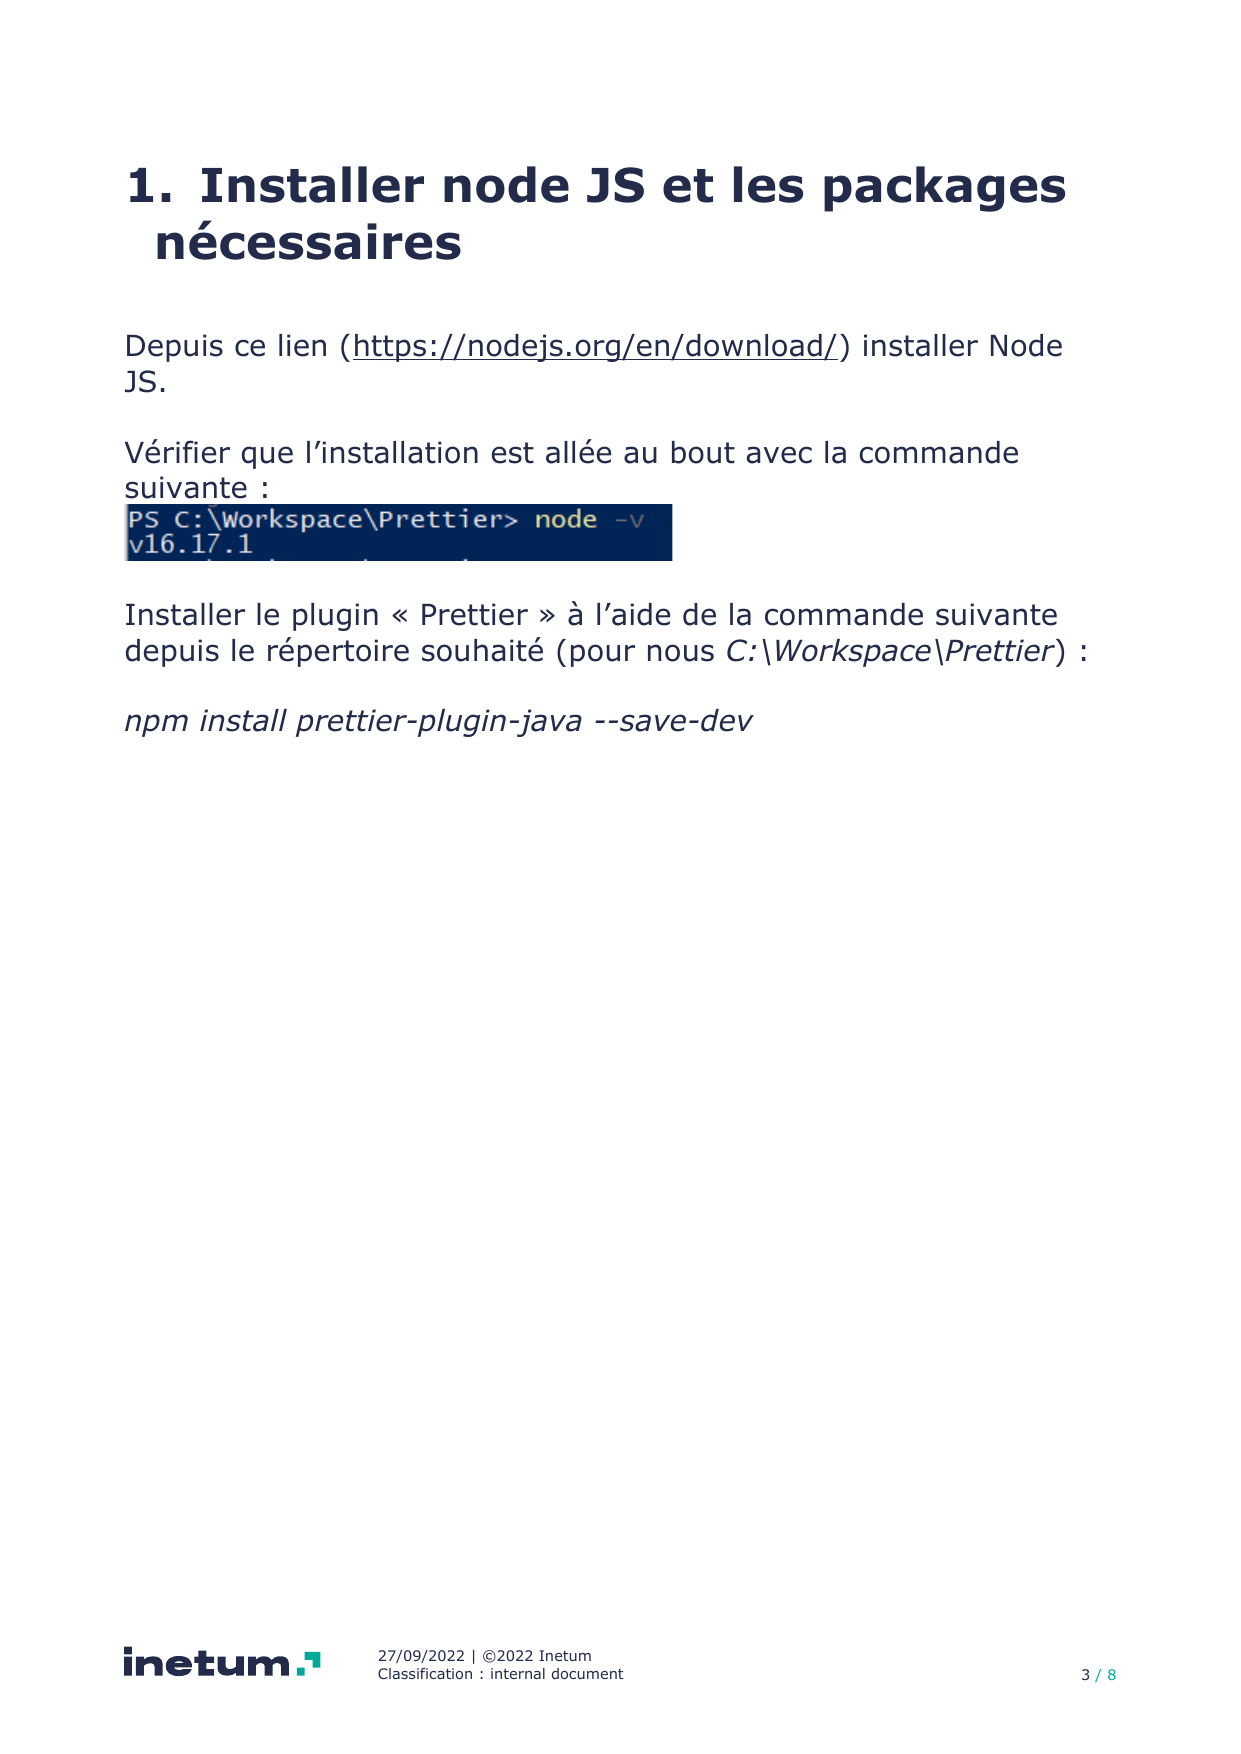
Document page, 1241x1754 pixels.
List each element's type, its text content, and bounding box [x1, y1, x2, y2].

text Installer le plugin « Prettier » à l’aide de la commande suivante depuis le répertoire souhaité (pour nous C:\Workspace\Prettier) : [124, 596, 1116, 667]
text npm install prettier-plugin-java --save-dev [124, 702, 1116, 738]
subtitle Installer node JS et les packages nécessaires [124, 155, 1116, 269]
picture [124, 504, 673, 561]
text Depuis ce lien (https://nodejs.org/en/download/) installer Node JS. [124, 327, 1116, 398]
text Vérifier que l’installation est allée au bout avec la commande suivante : [124, 434, 1116, 504]
